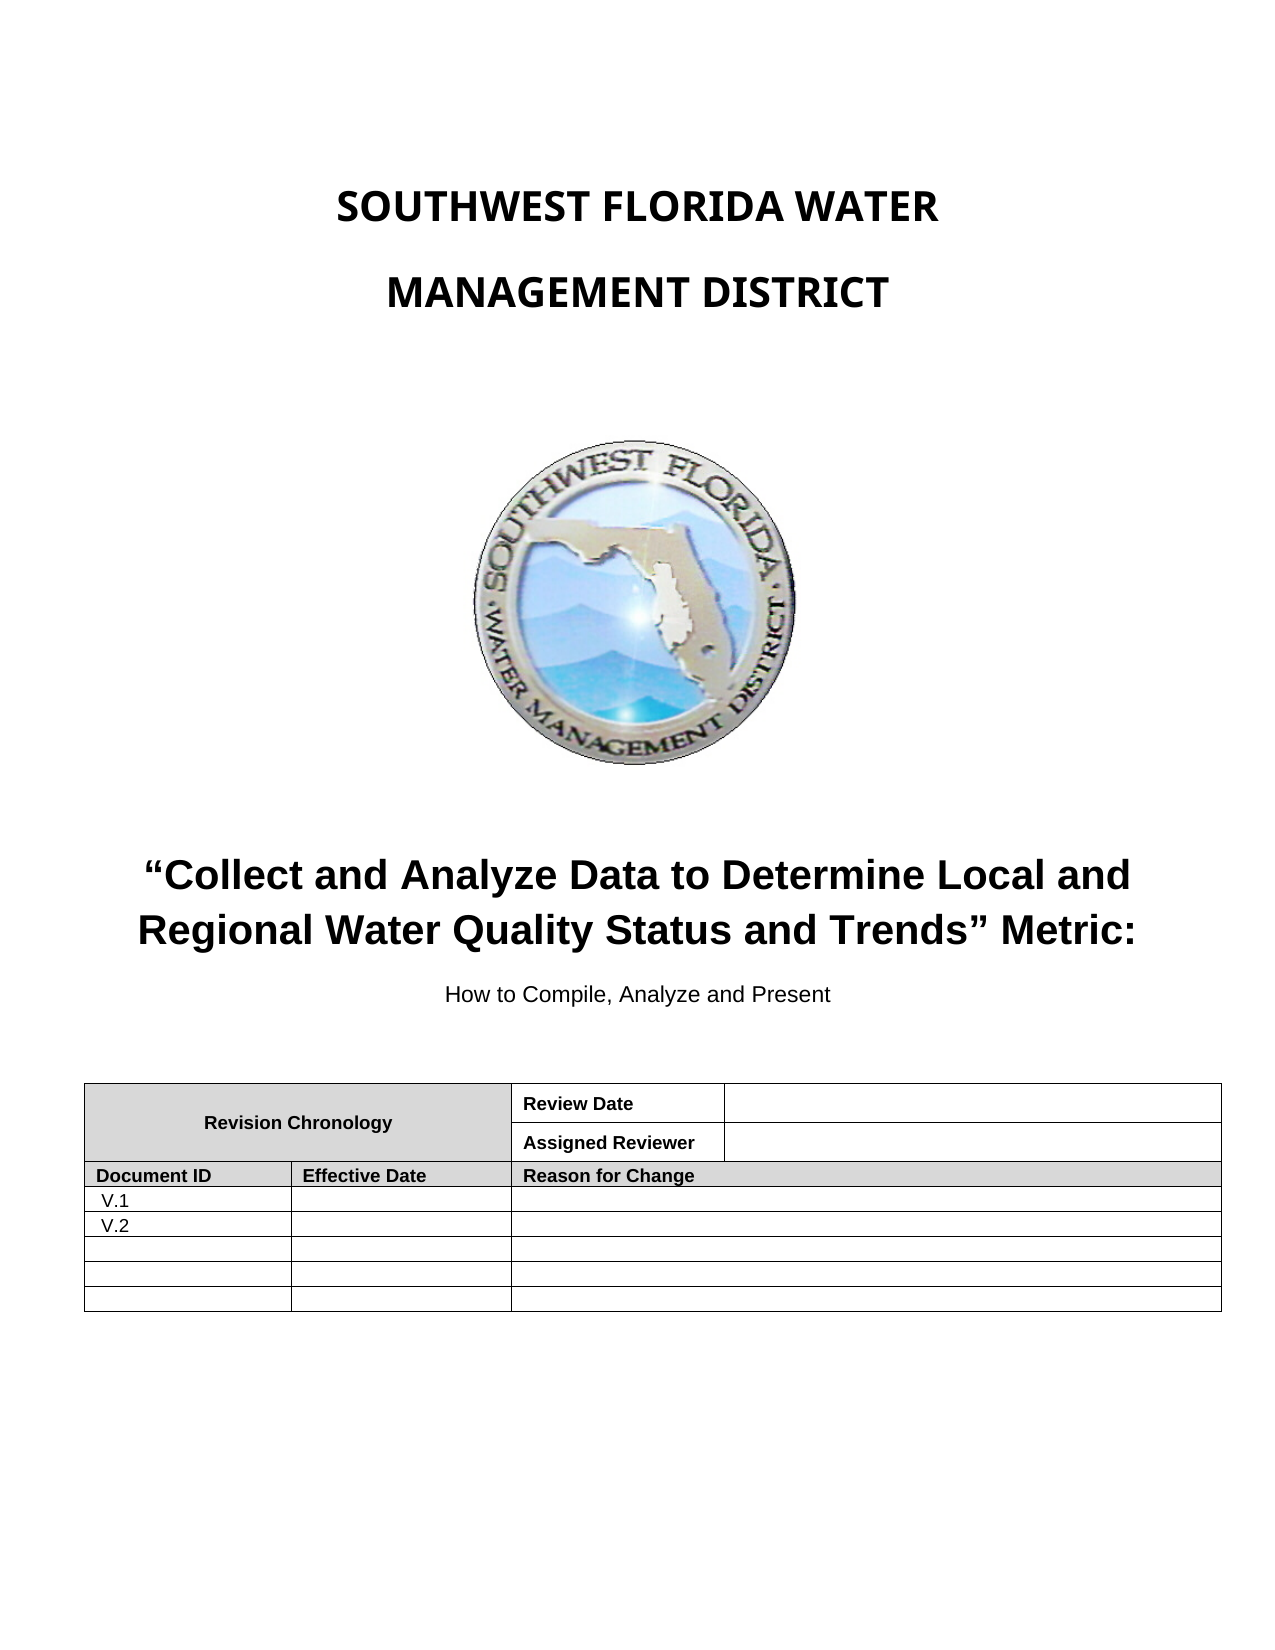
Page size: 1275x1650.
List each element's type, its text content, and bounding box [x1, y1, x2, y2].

table_cell Reason for Change [512, 1162, 1221, 1186]
table_cell [292, 1212, 511, 1236]
table_header [725, 1084, 1221, 1122]
table_cell [512, 1237, 1221, 1261]
picture [463, 435, 812, 775]
table_header Revision Chronology [85, 1084, 511, 1161]
text How to Compile, Analyze and Present [75, 981, 1200, 1007]
table_cell V.2 [85, 1212, 291, 1236]
table_cell Assigned Reviewer [512, 1123, 724, 1161]
text MANAGEMENT DISTRICT [75, 263, 1200, 320]
table_cell [292, 1262, 511, 1286]
table_cell [85, 1287, 291, 1311]
table_cell [512, 1212, 1221, 1236]
text SOUTHWEST FLORIDA WATER [75, 177, 1200, 234]
table_cell [512, 1287, 1221, 1311]
table_header Review Date [512, 1084, 724, 1122]
title “Collect and Analyze Data to Determine Local and Regional Water Quality Status and Trends” Metric: [75, 850, 1200, 953]
table_cell [512, 1187, 1221, 1211]
table_cell Document ID [85, 1162, 291, 1186]
table_cell V.1 [85, 1187, 291, 1211]
table_cell [292, 1187, 511, 1211]
table_cell [725, 1123, 1221, 1161]
table_cell [85, 1237, 291, 1261]
table_cell [292, 1287, 511, 1311]
table_cell [292, 1237, 511, 1261]
table_cell Effective Date [292, 1162, 511, 1186]
table_cell [85, 1262, 291, 1286]
table_cell [512, 1262, 1221, 1286]
